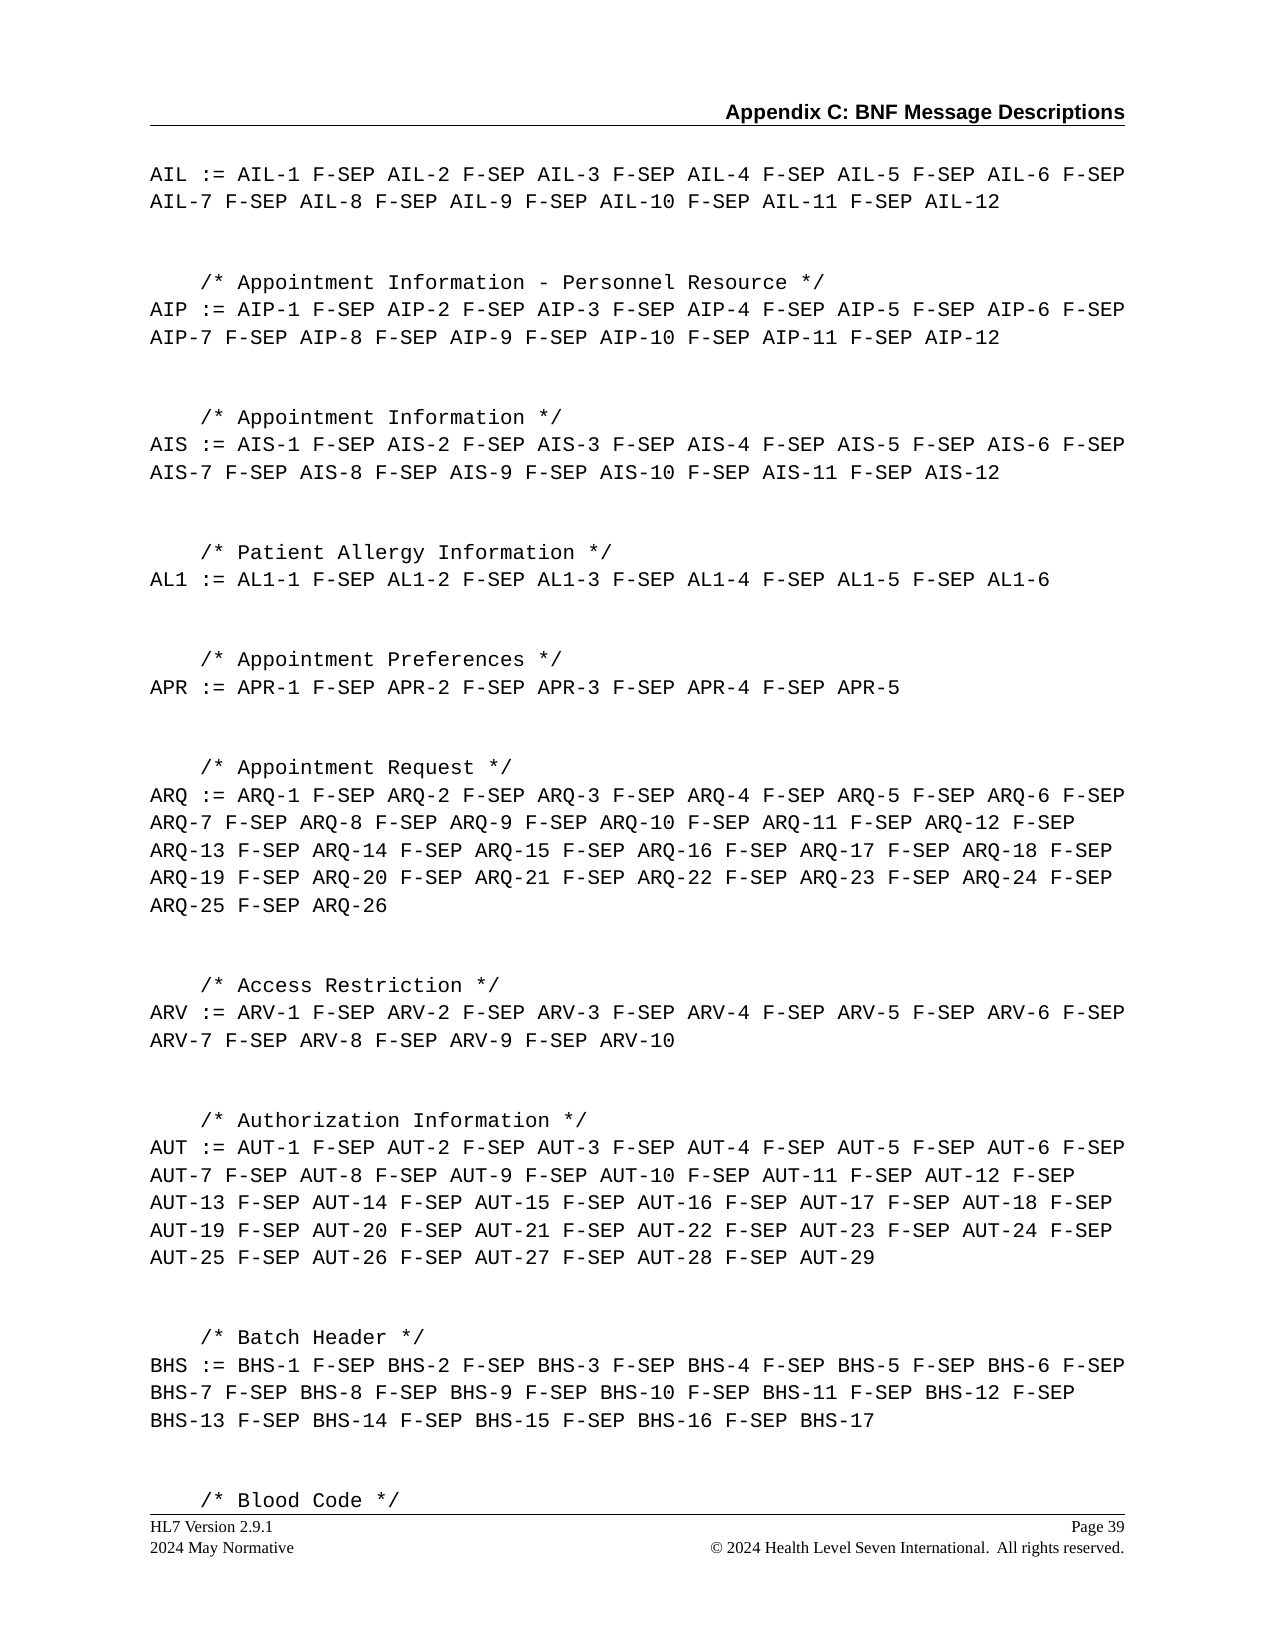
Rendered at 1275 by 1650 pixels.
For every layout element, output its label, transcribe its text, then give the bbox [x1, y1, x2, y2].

text /* Authorization Information */ [150, 1110, 1125, 1134]
text ARQ := ARQ-1 F-SEP ARQ-2 F-SEP ARQ-3 F-SEP ARQ-4 F-SEP ARQ-5 F-SEP ARQ-6 F-SEP ARQ-7 F-SEP ARQ-8 F-SEP ARQ-9 F-SEP ARQ-10 F-SEP ARQ-11 F-SEP ARQ-12 F-SEP ARQ-13 F-SEP ARQ-14 F-SEP ARQ-15 F-SEP ARQ-16 F-SEP ARQ-17 F-SEP ARQ-18 F-SEP ARQ-19 F-SEP ARQ-20 F-SEP ARQ-21 F-SEP ARQ-22 F-SEP ARQ-23 F-SEP ARQ-24 F-SEP ARQ-25 F-SEP ARQ-26 [150, 784, 1125, 918]
text APR := APR-1 F-SEP APR-2 F-SEP APR-3 F-SEP APR-4 F-SEP APR-5 [150, 677, 1125, 701]
text /* Appointment Information - Personnel Resource */ [150, 272, 1125, 296]
text AIL := AIL-1 F-SEP AIL-2 F-SEP AIL-3 F-SEP AIL-4 F-SEP AIL-5 F-SEP AIL-6 F-SEP AIL-7 F-SEP AIL-8 F-SEP AIL-9 F-SEP AIL-10 F-SEP AIL-11 F-SEP AIL-12 [150, 164, 1125, 215]
text AL1 := AL1-1 F-SEP AL1-2 F-SEP AL1-3 F-SEP AL1-4 F-SEP AL1-5 F-SEP AL1-6 [150, 569, 1125, 593]
text /* Access Restriction */ [150, 974, 1125, 998]
text /* Appointment Information */ [150, 407, 1125, 431]
text /* Appointment Request */ [150, 757, 1125, 781]
text ARV := ARV-1 F-SEP ARV-2 F-SEP ARV-3 F-SEP ARV-4 F-SEP ARV-5 F-SEP ARV-6 F-SEP ARV-7 F-SEP ARV-8 F-SEP ARV-9 F-SEP ARV-10 [150, 1002, 1125, 1053]
text AUT := AUT-1 F-SEP AUT-2 F-SEP AUT-3 F-SEP AUT-4 F-SEP AUT-5 F-SEP AUT-6 F-SEP AUT-7 F-SEP AUT-8 F-SEP AUT-9 F-SEP AUT-10 F-SEP AUT-11 F-SEP AUT-12 F-SEP AUT-13 F-SEP AUT-14 F-SEP AUT-15 F-SEP AUT-16 F-SEP AUT-17 F-SEP AUT-18 F-SEP AUT-19 F-SEP AUT-20 F-SEP AUT-21 F-SEP AUT-22 F-SEP AUT-23 F-SEP AUT-24 F-SEP AUT-25 F-SEP AUT-26 F-SEP AUT-27 F-SEP AUT-28 F-SEP AUT-29 [150, 1137, 1125, 1271]
text /* Batch Header */ [150, 1327, 1125, 1351]
text /* Appointment Preferences */ [150, 649, 1125, 673]
text AIP := AIP-1 F-SEP AIP-2 F-SEP AIP-3 F-SEP AIP-4 F-SEP AIP-5 F-SEP AIP-6 F-SEP AIP-7 F-SEP AIP-8 F-SEP AIP-9 F-SEP AIP-10 F-SEP AIP-11 F-SEP AIP-12 [150, 299, 1125, 351]
text BHS := BHS-1 F-SEP BHS-2 F-SEP BHS-3 F-SEP BHS-4 F-SEP BHS-5 F-SEP BHS-6 F-SEP BHS-7 F-SEP BHS-8 F-SEP BHS-9 F-SEP BHS-10 F-SEP BHS-11 F-SEP BHS-12 F-SEP BHS-13 F-SEP BHS-14 F-SEP BHS-15 F-SEP BHS-16 F-SEP BHS-17 [150, 1355, 1125, 1434]
text /* Patient Allergy Information */ [150, 542, 1125, 566]
text AIS := AIS-1 F-SEP AIS-2 F-SEP AIS-3 F-SEP AIS-4 F-SEP AIS-5 F-SEP AIS-6 F-SEP AIS-7 F-SEP AIS-8 F-SEP AIS-9 F-SEP AIS-10 F-SEP AIS-11 F-SEP AIS-12 [150, 434, 1125, 486]
text /* Blood Code */ [150, 1490, 1125, 1514]
